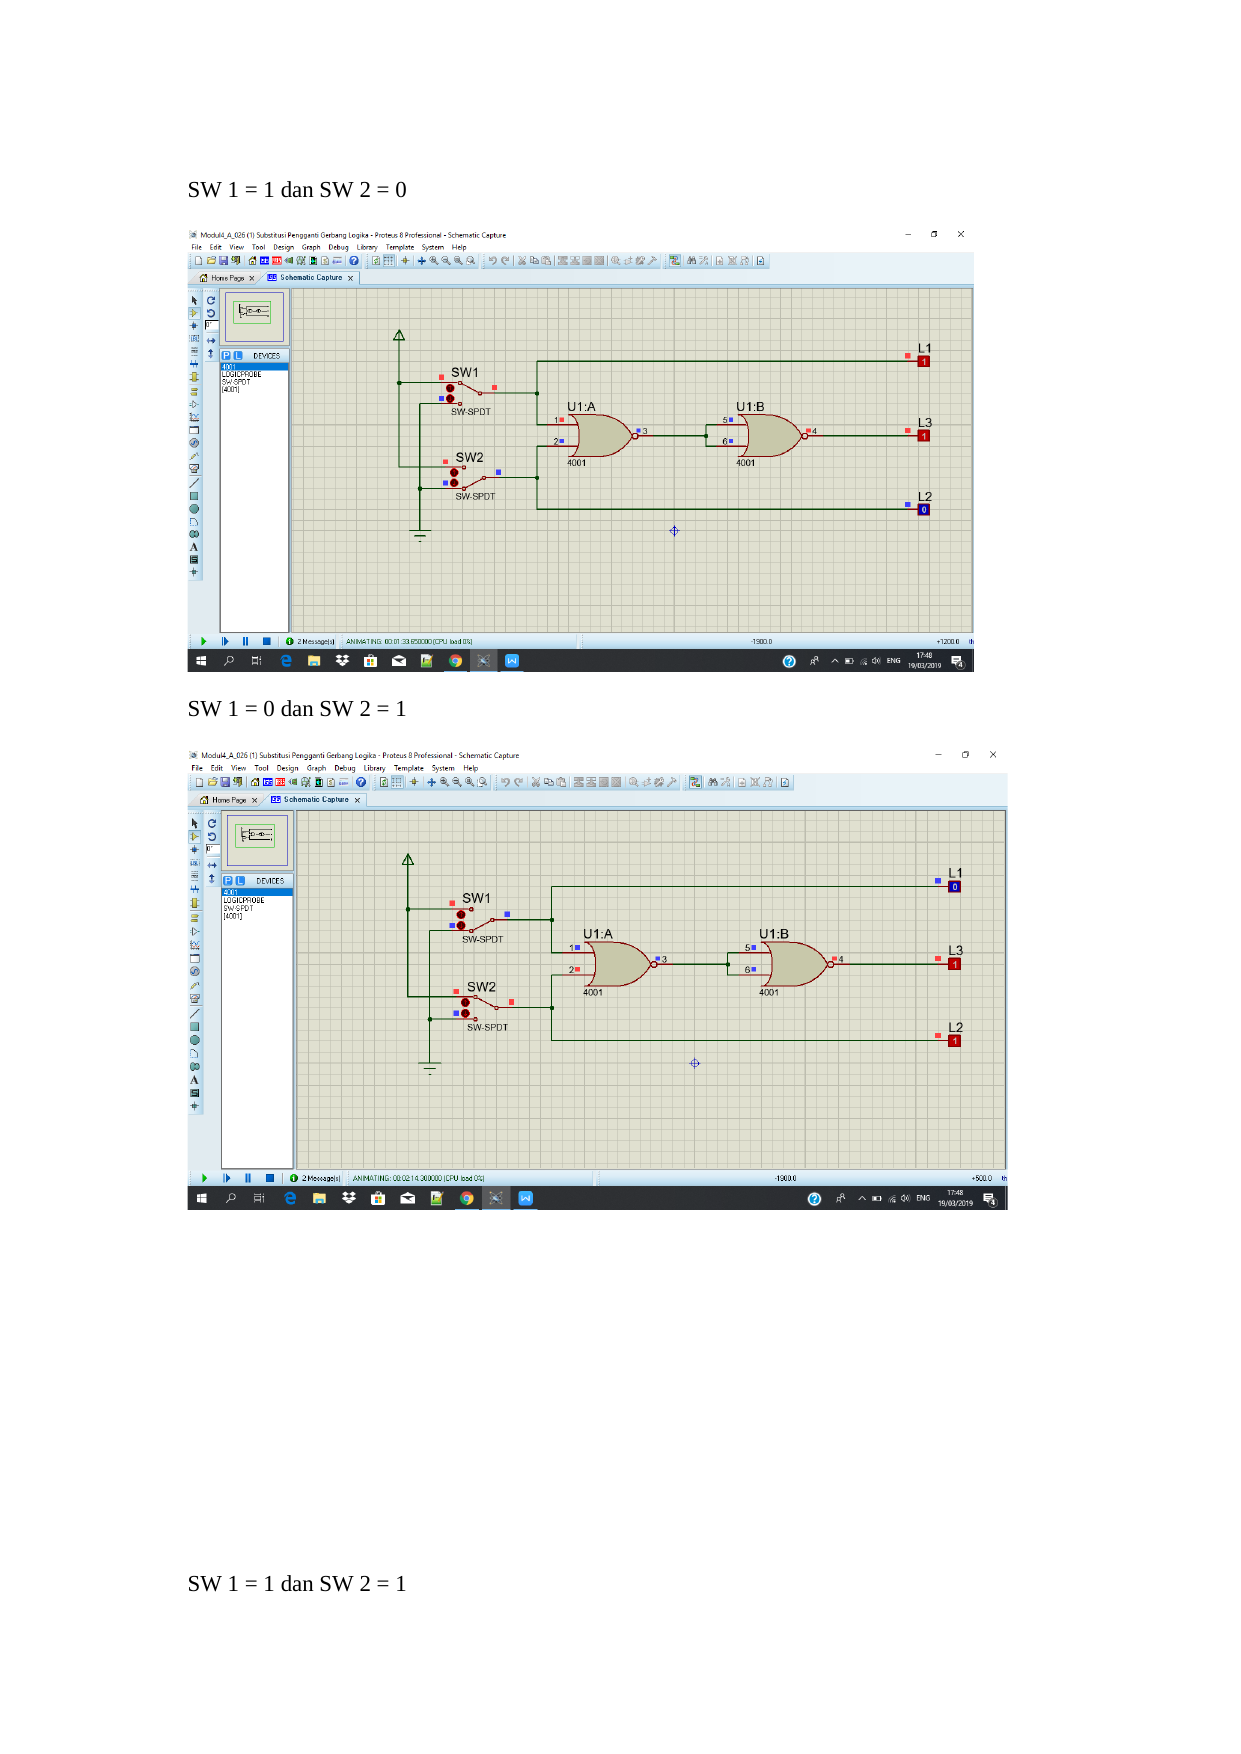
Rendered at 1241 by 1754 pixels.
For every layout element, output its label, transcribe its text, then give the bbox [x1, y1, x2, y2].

text SW 1 = 1 dan SW 2 = 0 [187, 176, 1053, 203]
picture [187, 748, 1008, 1210]
text SW 1 = 0 dan SW 2 = 1 [187, 695, 1053, 722]
picture [187, 229, 974, 672]
text SW 1 = 1 dan SW 2 = 1 [187, 1570, 1053, 1596]
